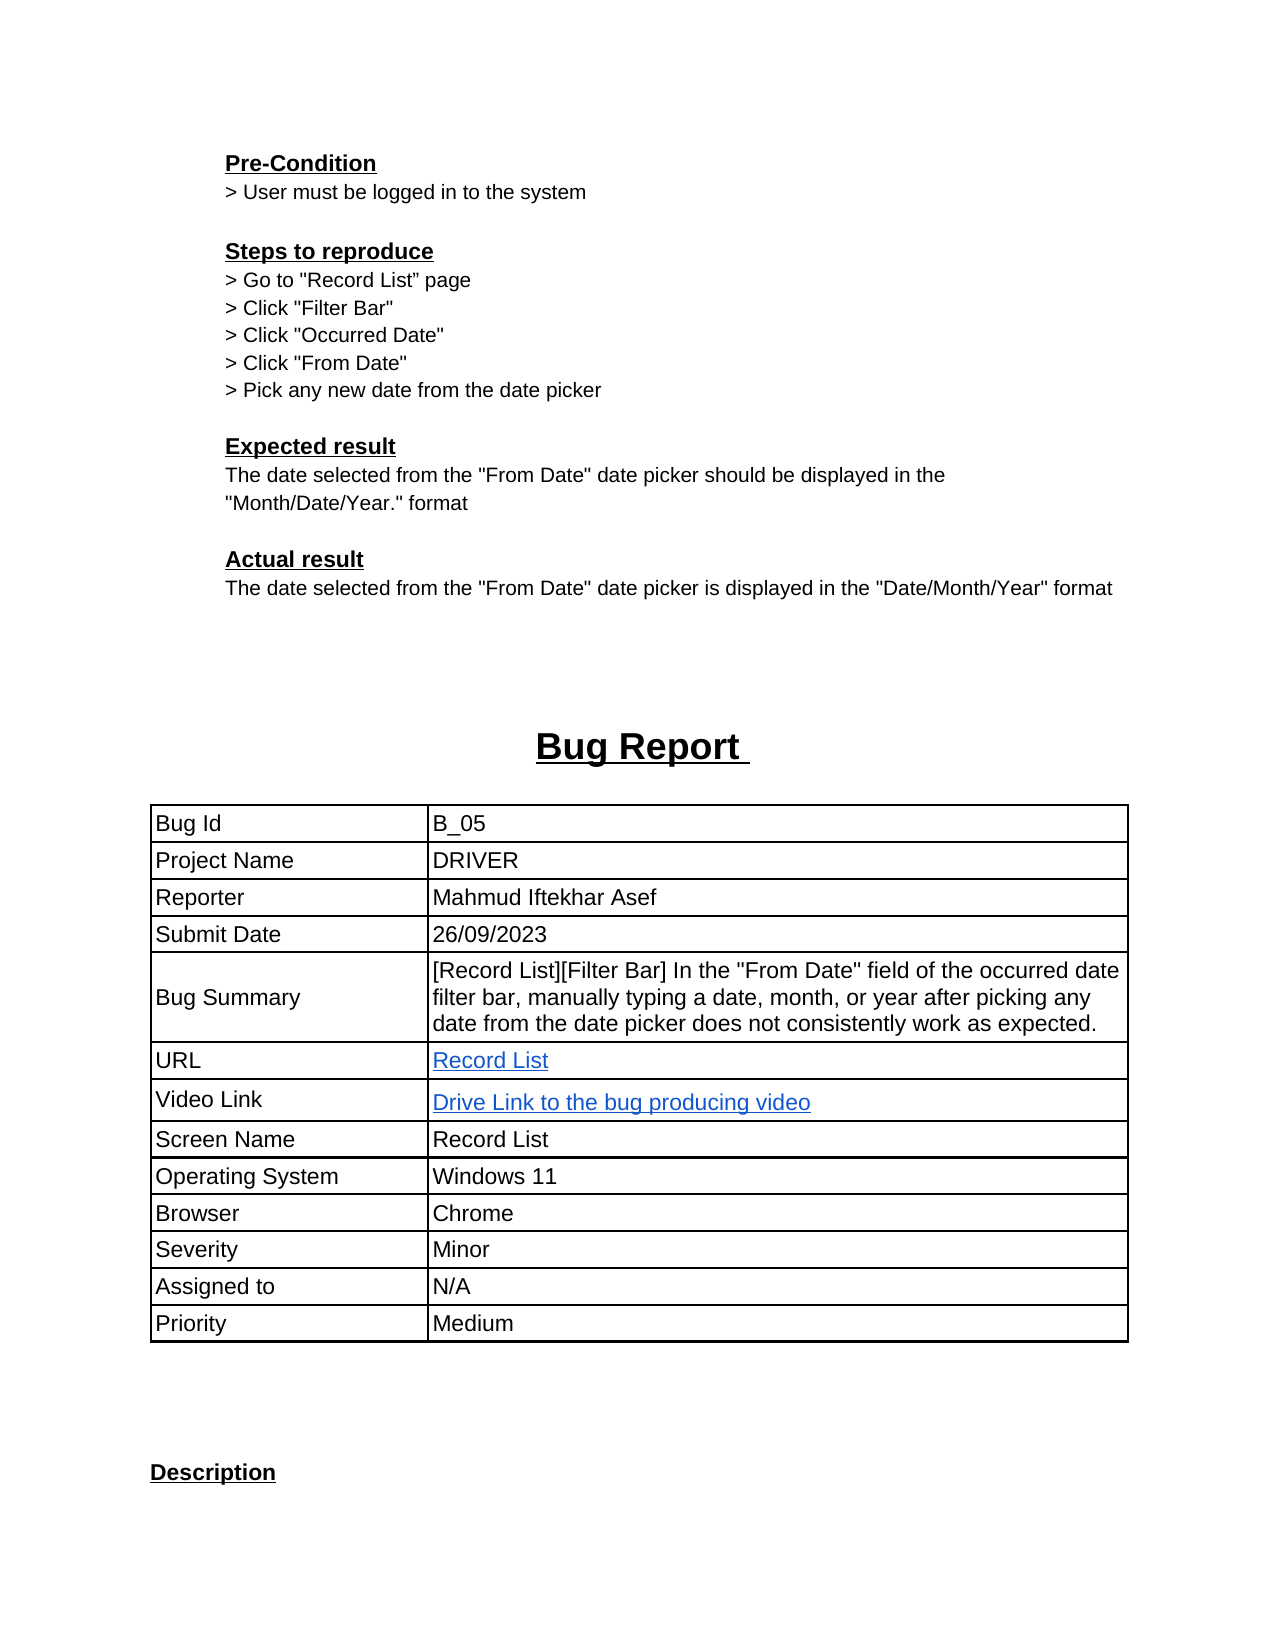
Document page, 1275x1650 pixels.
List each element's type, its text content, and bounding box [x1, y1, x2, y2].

text Steps to reproduce [150, 238, 1125, 264]
table_cell Minor [429, 1232, 1127, 1267]
text > Click "Occurred Date" [150, 323, 1125, 347]
table_cell 26/09/2023 [429, 917, 1127, 951]
table_cell DRIVER [429, 843, 1127, 878]
table_cell Submit Date [152, 917, 427, 951]
table_cell Mahmud Iftekhar Asef [429, 880, 1127, 914]
text > Click "Filter Bar" [150, 296, 1125, 319]
table_cell Priority [152, 1306, 427, 1340]
table_cell Record List [429, 1122, 1127, 1156]
table_cell Reporter [152, 880, 427, 914]
table_cell Drive Link to the bug producing video [429, 1080, 1127, 1120]
table_cell Assigned to [152, 1269, 427, 1303]
table_header Bug Id [152, 806, 427, 841]
text Bug Report [150, 724, 1125, 767]
table_cell Browser [152, 1195, 427, 1230]
table_cell Record List [429, 1043, 1127, 1077]
text The date selected from the "From Date" date picker is displayed in the "Date/Month/Year" format [150, 576, 1125, 600]
text Description [150, 1459, 1125, 1486]
table_cell Medium [429, 1306, 1127, 1340]
text Actual result [150, 546, 1125, 572]
table_cell Windows 11 [429, 1159, 1127, 1193]
table_cell Project Name [152, 843, 427, 878]
table_cell Bug Summary [152, 953, 427, 1041]
table_cell Operating System [152, 1159, 427, 1193]
text > Click "From Date" [150, 351, 1125, 374]
table_cell N/A [429, 1269, 1127, 1303]
text > Go to "Record List” page [150, 268, 1125, 292]
table_cell Video Link [152, 1080, 427, 1120]
text Pre-Condition [150, 150, 1125, 176]
table_cell Screen Name [152, 1122, 427, 1156]
text Expected result [150, 433, 1125, 459]
table_cell [Record List][Filter Bar] In the "From Date" field of the occurred date filter bar, manually typing a date, month, or year after picking any date from the date picker does not consistently work as expected. [429, 953, 1127, 1041]
table_cell Severity [152, 1232, 427, 1267]
table_cell Chrome [429, 1195, 1127, 1230]
text "Month/Date/Year." format [150, 491, 1125, 515]
table_cell URL [152, 1043, 427, 1077]
text > User must be logged in to the system [150, 180, 1125, 204]
text The date selected from the "From Date" date picker should be displayed in the [150, 463, 1125, 487]
text > Pick any new date from the date picker [150, 378, 1125, 402]
table_header B_05 [429, 806, 1127, 841]
